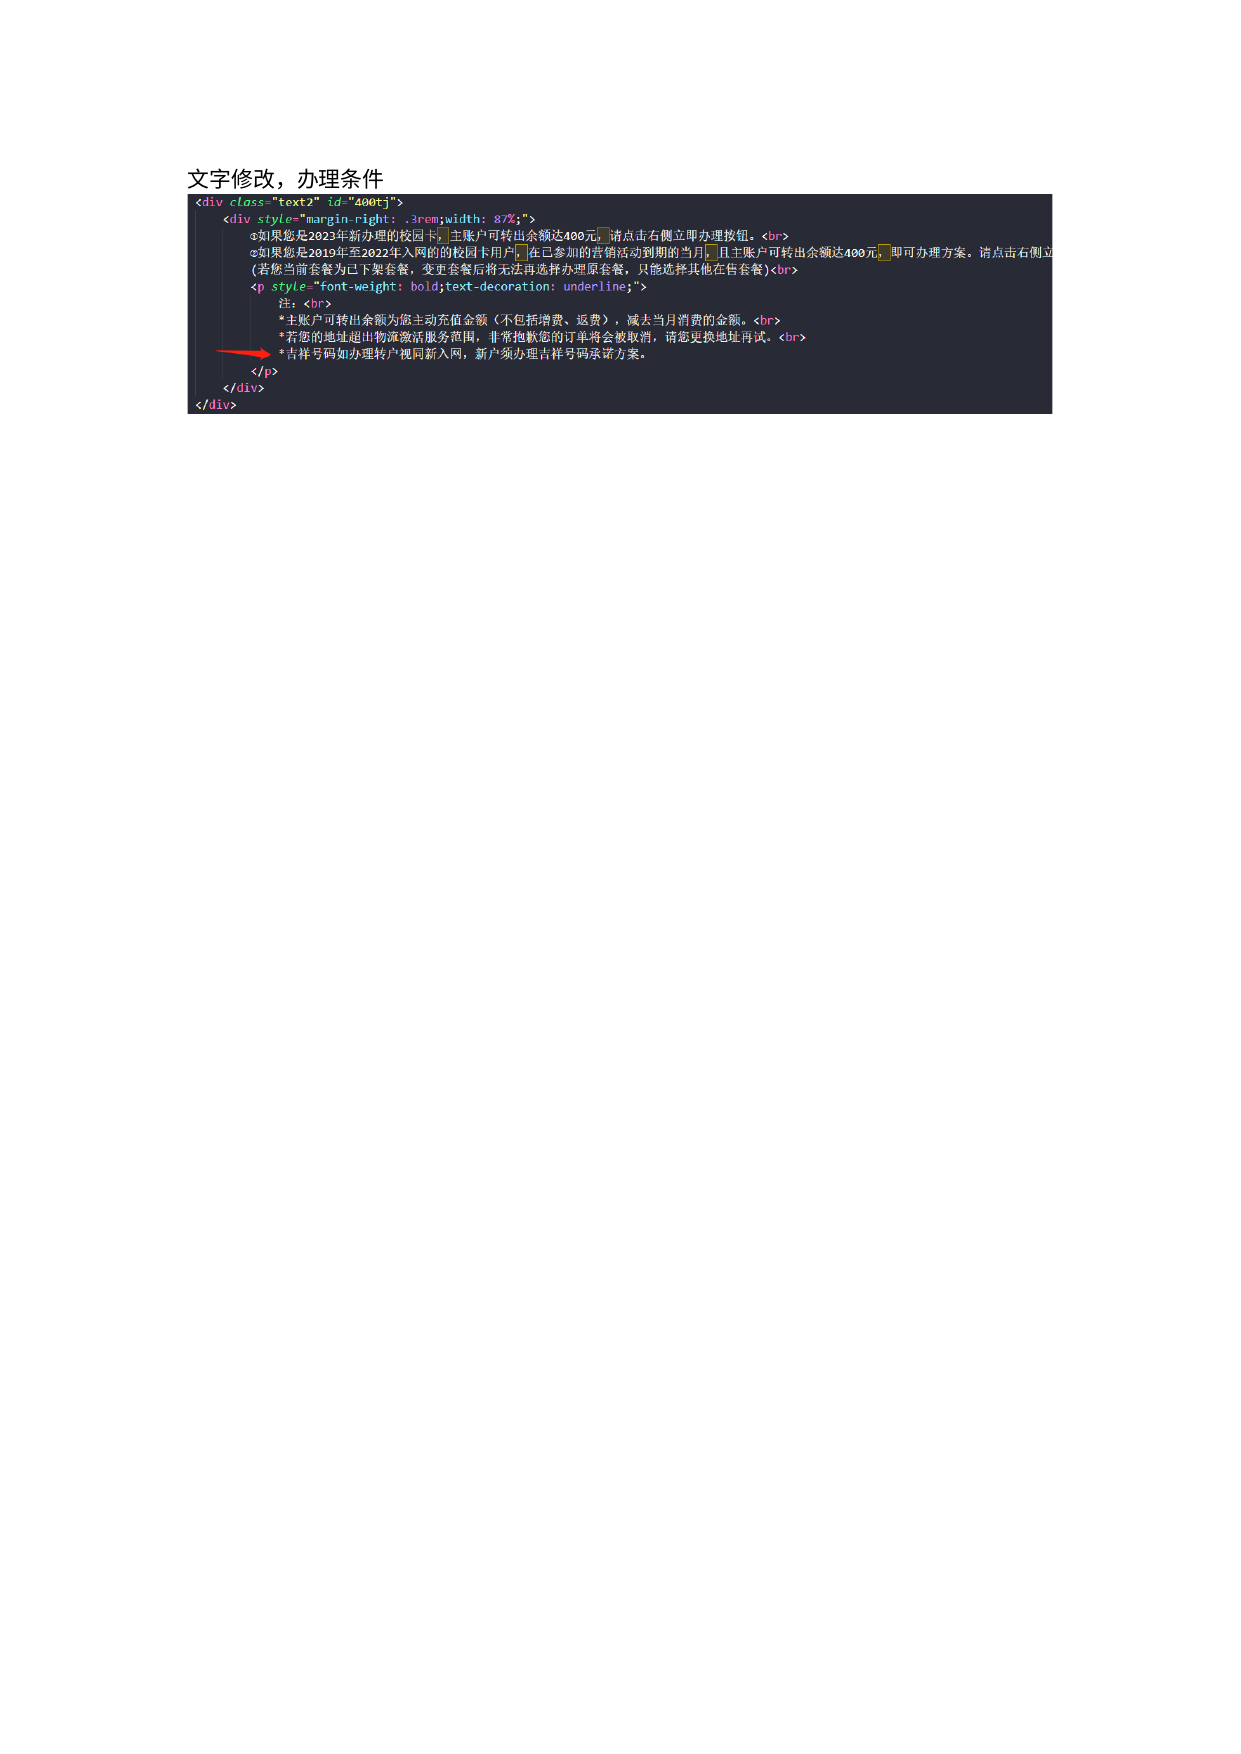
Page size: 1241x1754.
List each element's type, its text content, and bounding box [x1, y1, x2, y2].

text 文字修改，办理条件 [187, 162, 1053, 194]
picture [187, 194, 1053, 414]
